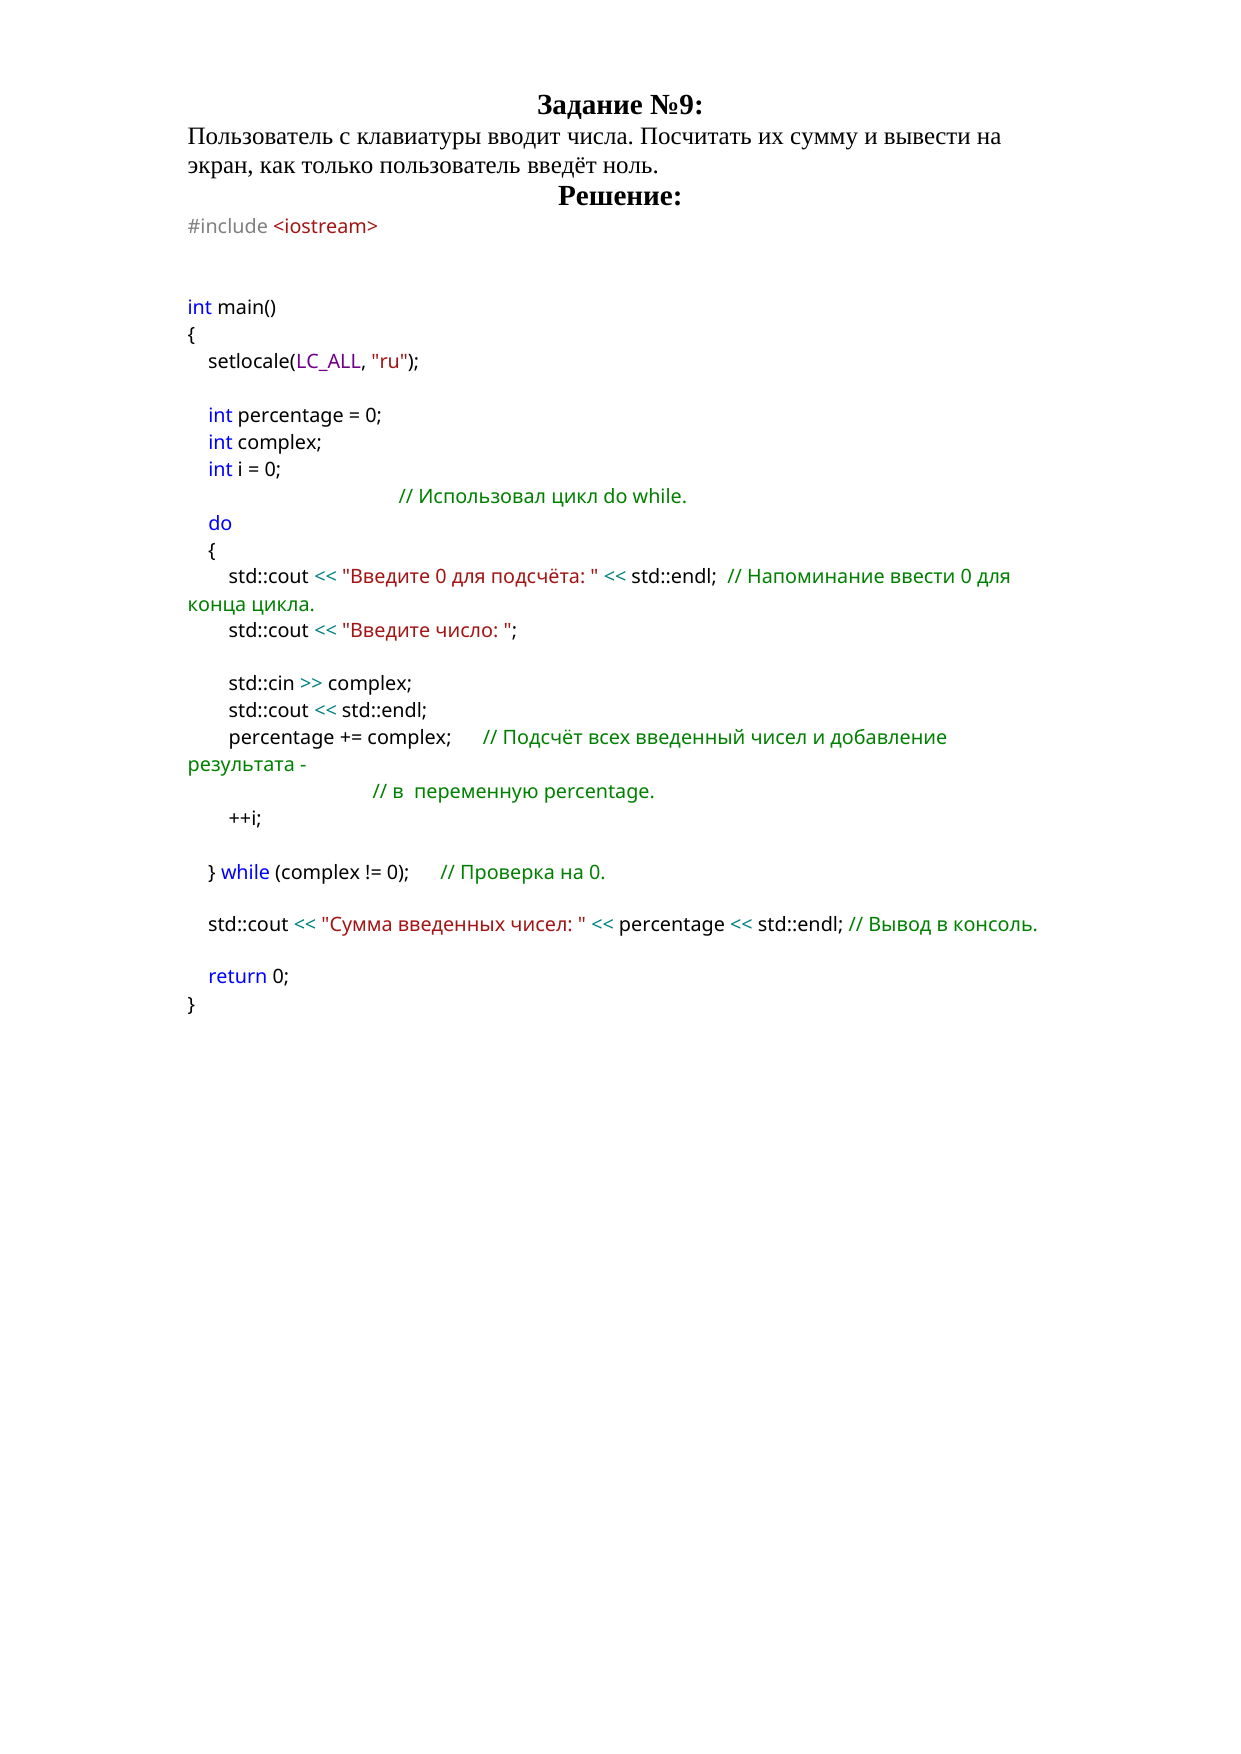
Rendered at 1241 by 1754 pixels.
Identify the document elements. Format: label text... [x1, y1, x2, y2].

text int complex; [187, 428, 1053, 455]
text setlocale(LC_ALL, "ru"); [187, 347, 1053, 374]
text int i = 0; [187, 455, 1053, 482]
text ++i; [187, 804, 1053, 831]
text std::cout << std::endl; [187, 696, 1053, 723]
text int main() [187, 293, 1053, 320]
text do [187, 509, 1053, 536]
text // в переменную percentage. [187, 777, 1053, 804]
text int percentage = 0; [187, 401, 1053, 428]
text std::cout << "Введите число: "; [187, 617, 1053, 644]
text #include <iostream> [187, 212, 1053, 239]
text std::cout << "Сумма введенных чисел: " << percentage << std::endl; // Вывод в консоль. [187, 910, 1053, 937]
text // Использовал цикл do whilе. [187, 482, 1053, 509]
text } [187, 990, 1053, 1017]
text Задание №9: [187, 87, 1053, 121]
text return 0; [187, 963, 1053, 990]
text std::cin >> complex; [187, 669, 1053, 696]
text { [187, 536, 1053, 563]
text { [187, 320, 1053, 347]
text Решение: [187, 178, 1053, 212]
text percentage += complex; // Подсчёт всех введенный чисел и добавление результата - [187, 723, 1053, 777]
text Пользователь с клавиатуры вводит числа. Посчитать их сумму и вывести на экран, как только пользователь введёт ноль. [187, 121, 1053, 178]
text std::cout << "Введите 0 для подсчёта: " << std::endl; // Напоминание ввести 0 для конца цикла. [187, 563, 1053, 617]
text } while (complex != 0); // Проверка на 0. [187, 858, 1053, 885]
